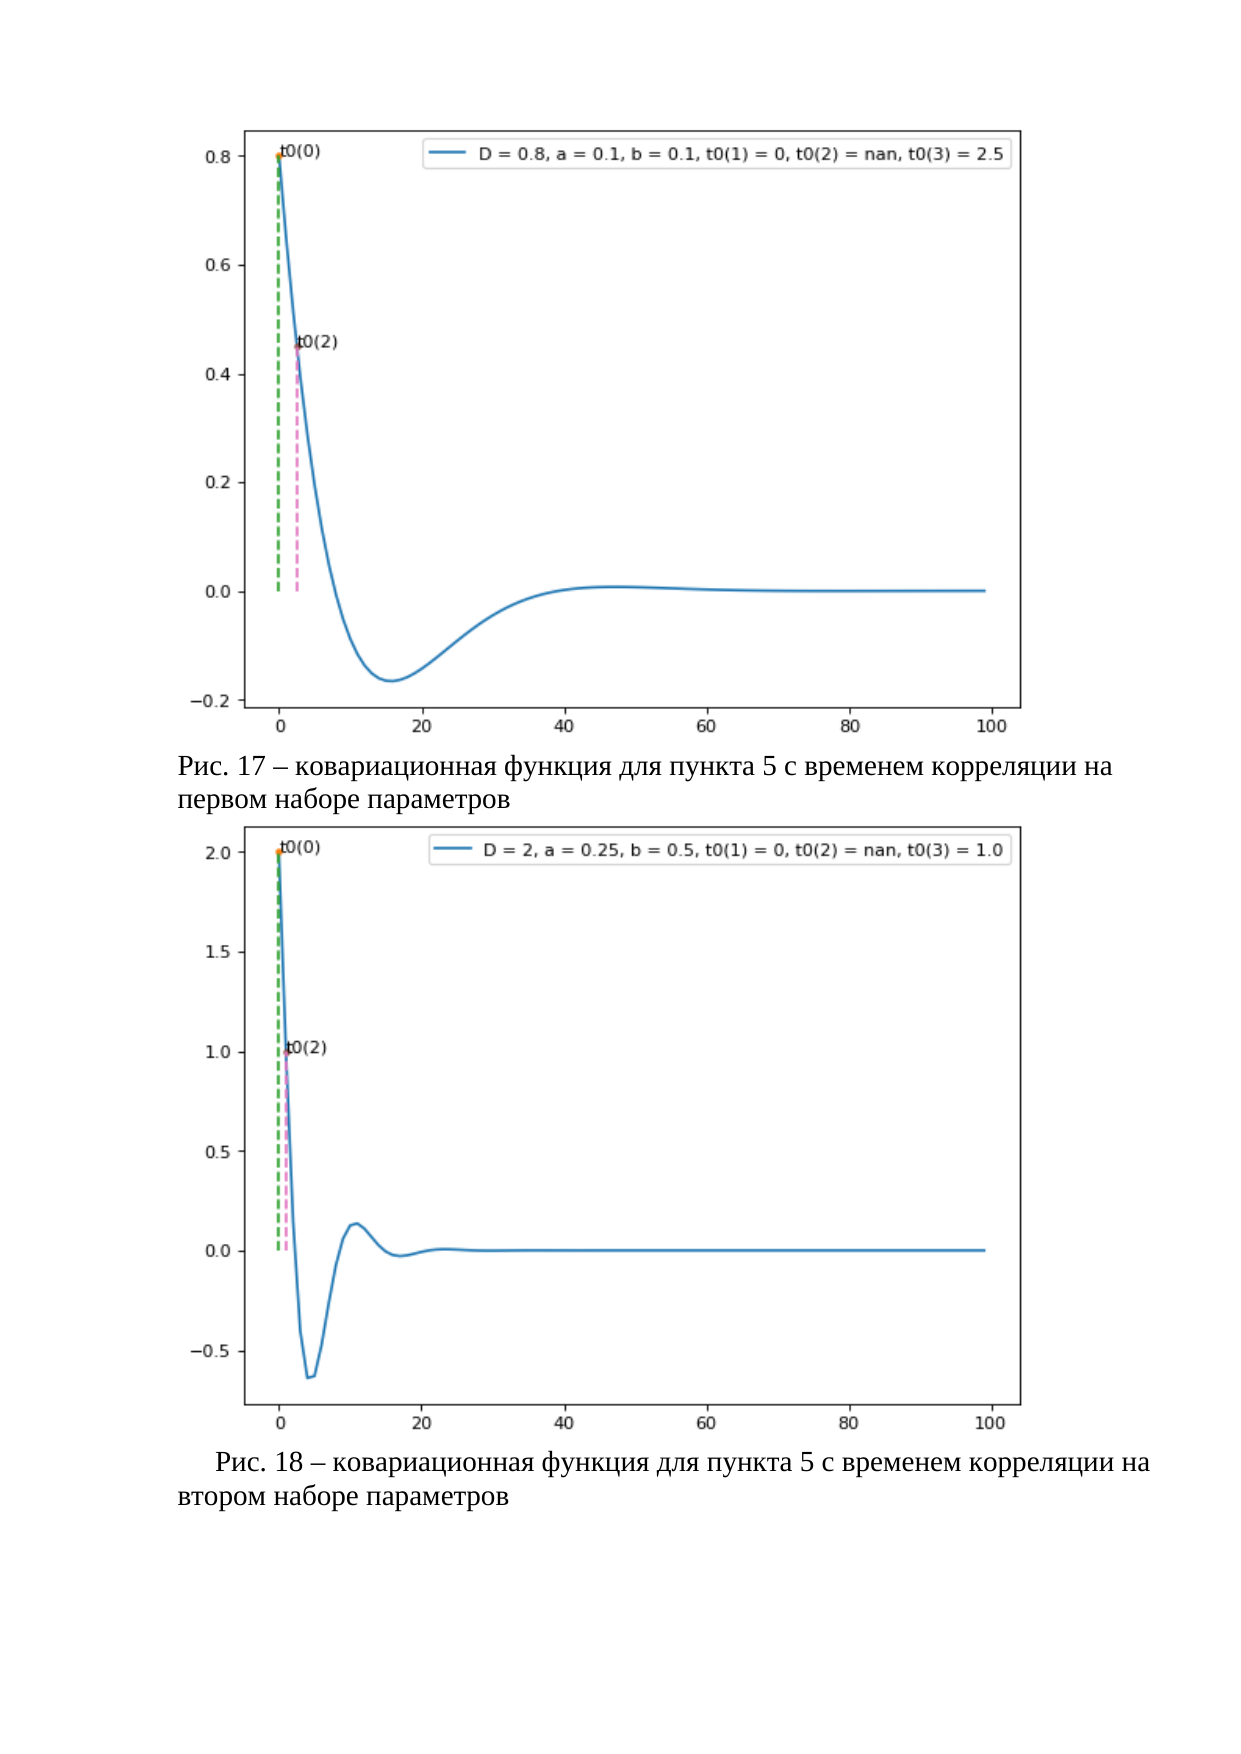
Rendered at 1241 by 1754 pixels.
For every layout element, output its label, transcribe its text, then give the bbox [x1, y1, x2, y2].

picture [177, 815, 1031, 1445]
picture [177, 118, 1031, 748]
text Рис. 18 – ковариационная функция для пункта 5 с временем корреляции на втором наборе параметров [177, 1444, 1152, 1512]
